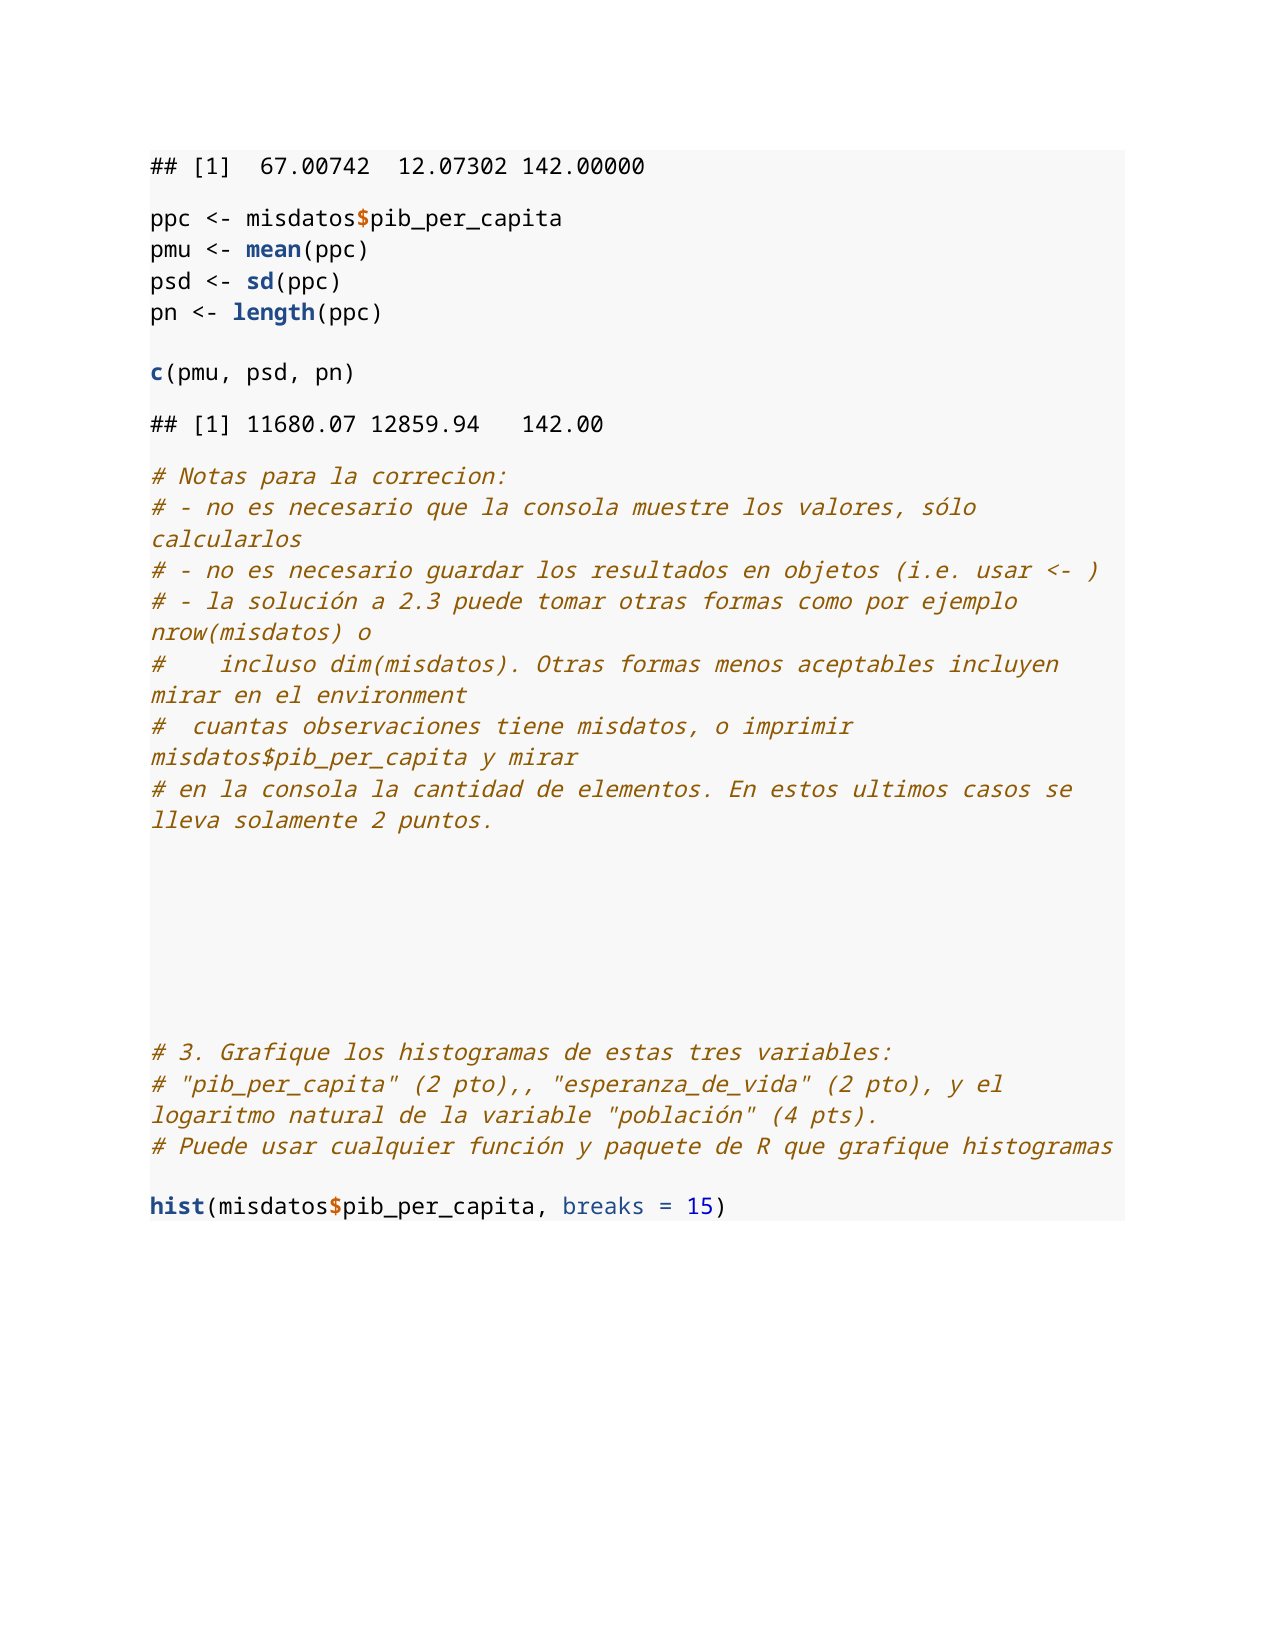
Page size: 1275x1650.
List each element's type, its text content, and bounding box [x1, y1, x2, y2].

text ppc <- misdatos$pib_per_capita pmu <- mean(ppc) psd <- sd(ppc) pn <- length(ppc) c(pmu, psd, pn) [150, 202, 1125, 387]
text # Notas para la correcion: # - no es necesario que la consola muestre los valores, sólo calcularlos # - no es necesario guardar los resultados en objetos (i.e. usar <- ) # - la solución a 2.3 puede tomar otras formas como por ejemplo nrow(misdatos) o # incluso dim(misdatos). Otras formas menos aceptables incluyen mirar en el environment # cuantas observaciones tiene misdatos, o imprimir misdatos$pib_per_capita y mirar # en la consola la cantidad de elementos. En estos ultimos casos se lleva solamente 2 puntos. # 3. Grafique los histogramas de estas tres variables: # "pib_per_capita" (2 pto),, "esperanza_de_vida" (2 pto), y el logaritmo natural de la variable "población" (4 pts). # Puede usar cualquier función y paquete de R que grafique histogramas hist(misdatos$pib_per_capita, breaks = 15) [150, 460, 1125, 1221]
text ## [1] 67.00742 12.07302 142.00000 [150, 150, 1125, 181]
text ## [1] 11680.07 12859.94 142.00 [150, 408, 1125, 439]
